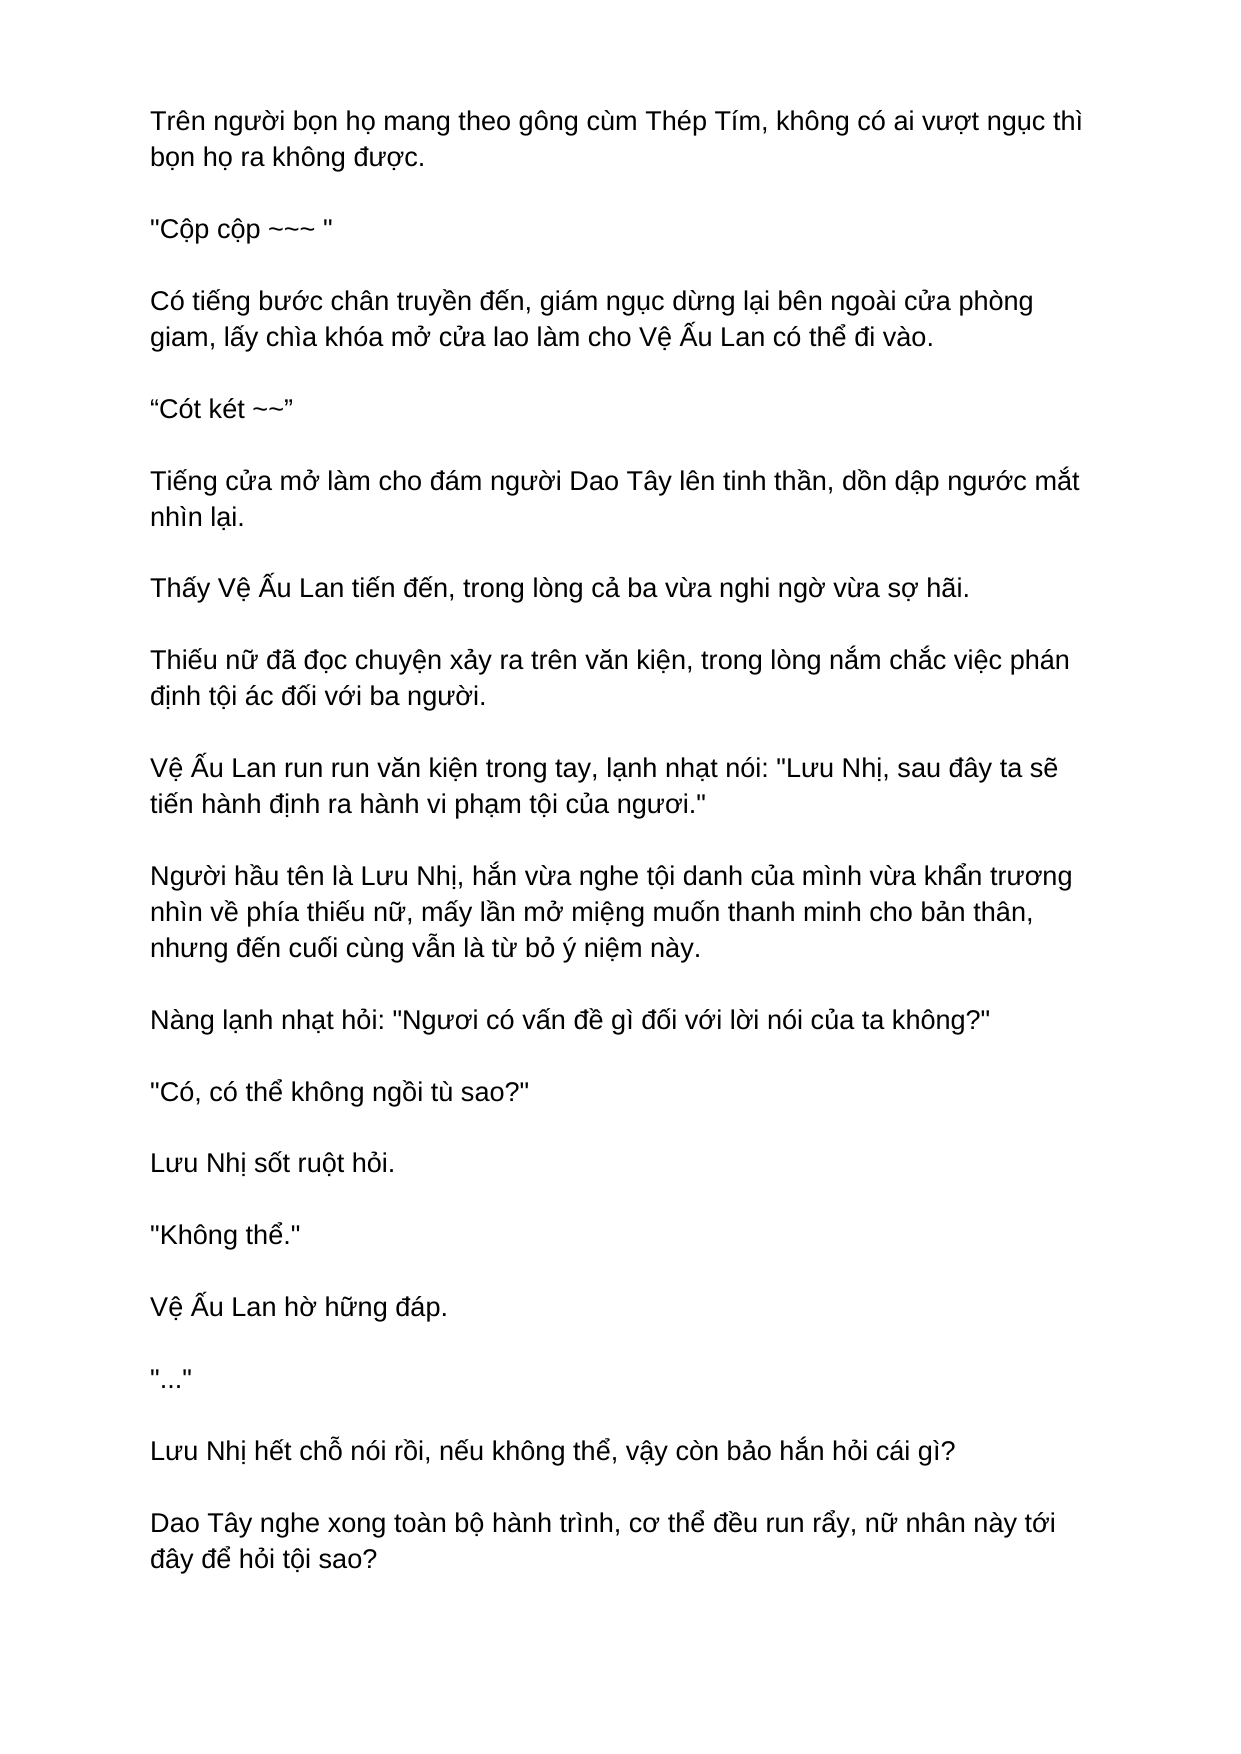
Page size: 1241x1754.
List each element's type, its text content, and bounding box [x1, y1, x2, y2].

text "Có, có thể không ngồi tù sao?" [150, 1076, 1090, 1107]
text "Cộp cộp ~~~ " [150, 213, 1090, 244]
text “Cót két ~~” [150, 393, 1090, 424]
text Người hầu tên là Lưu Nhị, hắn vừa nghe tội danh của mình vừa khẩn trương nhìn về phía thiếu nữ, mấy lần mở miệng muốn thanh minh cho bản thân, nhưng đến cuối cùng vẫn là từ bỏ ý niệm này. [150, 860, 1090, 963]
text Thiếu nữ đã đọc chuyện xảy ra trên văn kiện, trong lòng nắm chắc việc phán định tội ác đối với ba người. [150, 644, 1090, 711]
text "Không thể." [150, 1219, 1090, 1251]
text Có tiếng bước chân truyền đến, giám ngục dừng lại bên ngoài cửa phòng giam, lấy chìa khóa mở cửa lao làm cho Vệ Ấu Lan có thể đi vào. [150, 285, 1090, 352]
text Thấy Vệ Ấu Lan tiến đến, trong lòng cả ba vừa nghi ngờ vừa sợ hãi. [150, 572, 1090, 604]
text Trên người bọn họ mang theo gông cùm Thép Tím, không có ai vượt ngục thì bọn họ ra không được. [150, 105, 1090, 172]
text Vệ Ấu Lan hờ hững đáp. [150, 1291, 1090, 1322]
text "..." [150, 1363, 1090, 1394]
text Dao Tây nghe xong toàn bộ hành trình, cơ thể đều run rẩy, nữ nhân này tới đây để hỏi tội sao? [150, 1507, 1090, 1574]
text Lưu Nhị hết chỗ nói rồi, nếu không thể, vậy còn bảo hắn hỏi cái gì? [150, 1435, 1090, 1466]
text Vệ Ấu Lan run run văn kiện trong tay, lạnh nhạt nói: "Lưu Nhị, sau đây ta sẽ tiến hành định ra hành vi phạm tội của ngươi." [150, 752, 1090, 819]
text Nàng lạnh nhạt hỏi: "Ngươi có vấn đề gì đối với lời nói của ta không?" [150, 1004, 1090, 1035]
text Lưu Nhị sốt ruột hỏi. [150, 1147, 1090, 1179]
text Tiếng cửa mở làm cho đám người Dao Tây lên tinh thần, dồn dập ngước mắt nhìn lại. [150, 464, 1090, 532]
